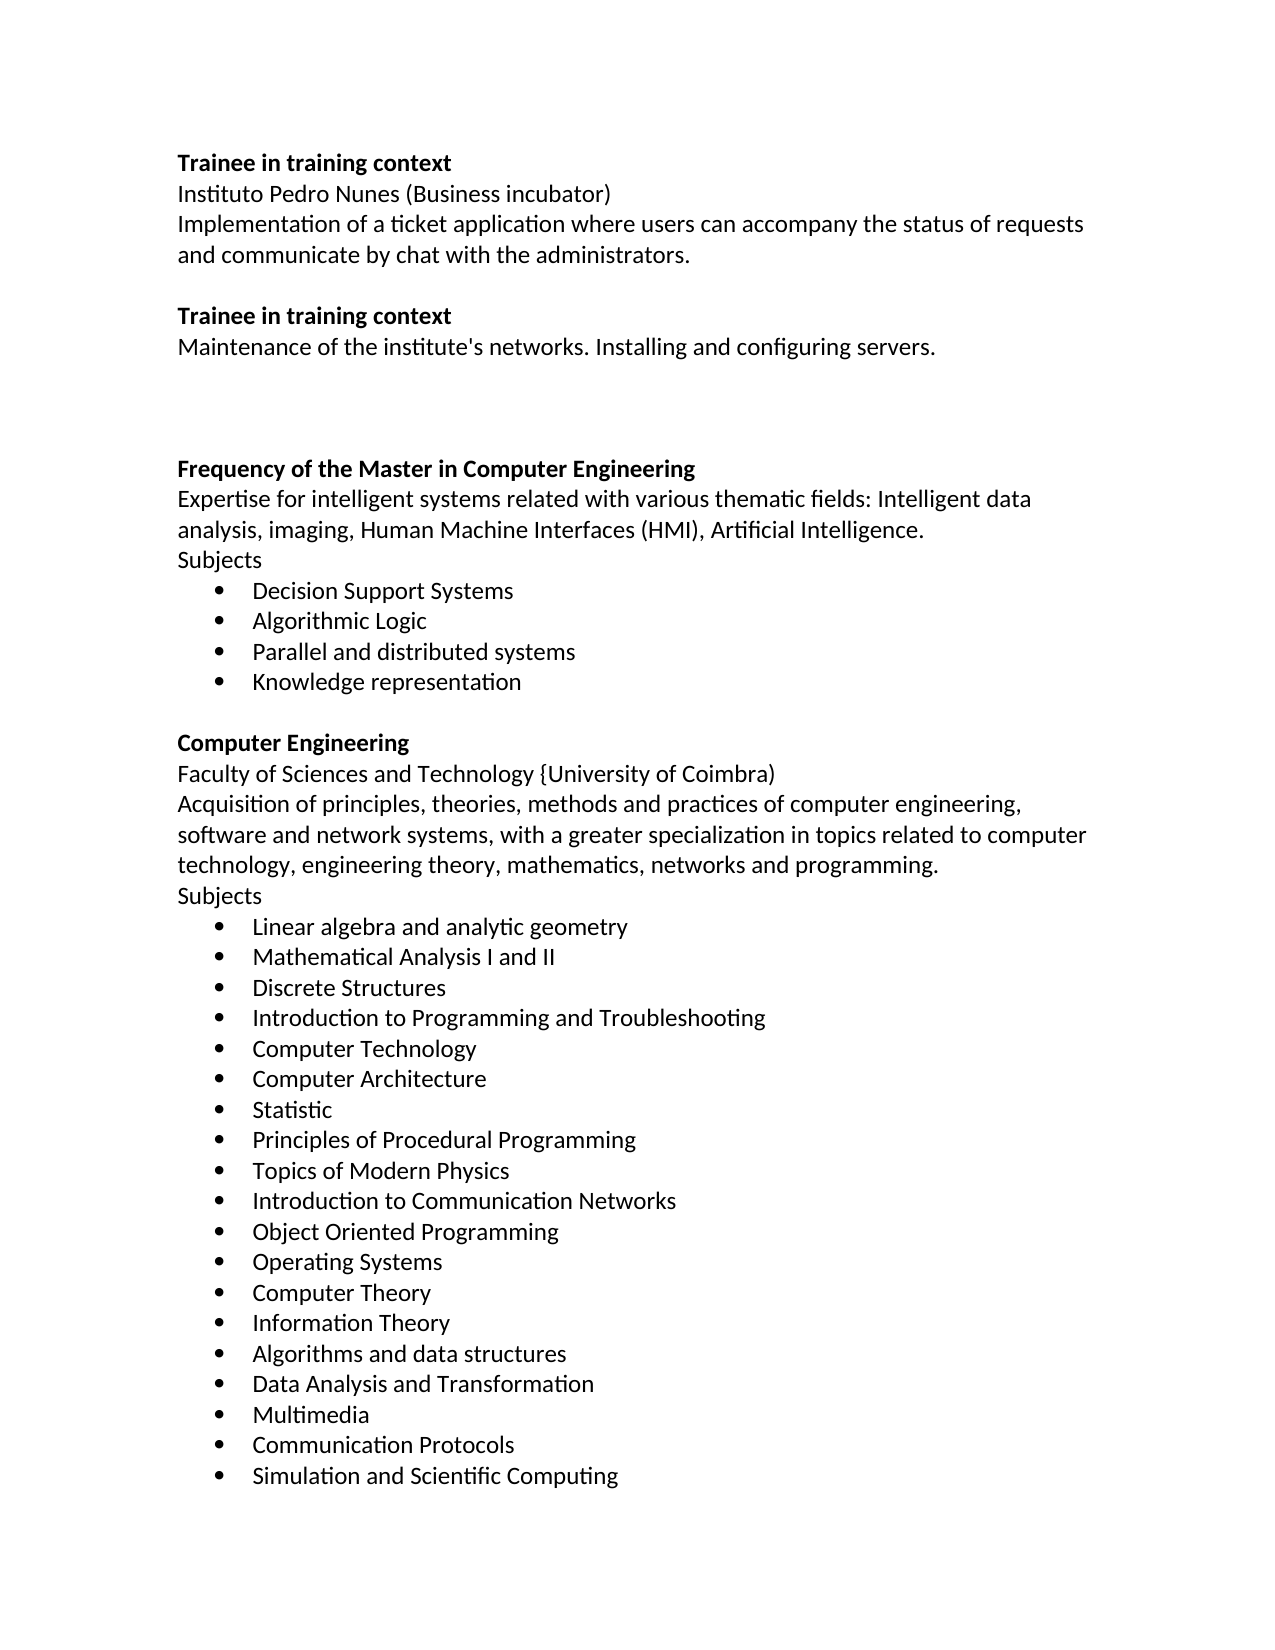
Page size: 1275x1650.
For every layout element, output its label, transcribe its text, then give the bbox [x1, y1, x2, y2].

list Computer Architecture [215, 1063, 1098, 1094]
list Statistic [215, 1094, 1098, 1124]
list Principles of Procedural Programming [215, 1124, 1098, 1155]
text Faculty of Sciences and Technology {University of Coimbra) [177, 758, 1098, 788]
text Trainee in training context [177, 148, 1098, 178]
list Knowledge representation [215, 666, 1098, 697]
list Multimedia [215, 1399, 1098, 1429]
text Trainee in training context [177, 300, 1098, 331]
list Topics of Modern Physics [215, 1155, 1098, 1185]
text Frequency of the Master in Computer Engineering [177, 453, 1098, 483]
list Decision Support Systems [215, 575, 1098, 605]
list Discrete Structures [215, 972, 1098, 1002]
list Introduction to Programming and Troubleshooting [215, 1002, 1098, 1033]
list Communication Protocols [215, 1429, 1098, 1460]
text Computer Engineering [177, 727, 1098, 758]
text Implementation of a ticket application where users can accompany the status of requests and communicate by chat with the administrators. [177, 209, 1098, 270]
list Mathematical Analysis I and II [215, 941, 1098, 972]
text Expertise for intelligent systems related with various thematic fields: Intelligent data analysis, imaging, Human Machine Interfaces (HMI), Artificial Intelligence. [177, 483, 1098, 544]
text Subjects [177, 544, 1098, 575]
text Instituto Pedro Nunes (Business incubator) [177, 178, 1098, 209]
list Linear algebra and analytic geometry [215, 911, 1098, 941]
list Algorithms and data structures [215, 1338, 1098, 1368]
list Object Oriented Programming [215, 1216, 1098, 1246]
list Simulation and Scientific Computing [215, 1460, 1098, 1491]
text Subjects [177, 880, 1098, 911]
list Computer Technology [215, 1033, 1098, 1063]
list Data Analysis and Transformation [215, 1368, 1098, 1399]
list Algorithmic Logic [215, 605, 1098, 636]
list Operating Systems [215, 1246, 1098, 1277]
list Information Theory [215, 1307, 1098, 1338]
text Maintenance of the institute's networks. Installing and configuring servers. [177, 331, 1098, 361]
text Acquisition of principles, theories, methods and practices of computer engineering, software and network systems, with a greater specialization in topics related to computer technology, engineering theory, mathematics, networks and programming. [177, 788, 1098, 880]
list Introduction to Communication Networks [215, 1185, 1098, 1216]
list Parallel and distributed systems [215, 636, 1098, 666]
list Computer Theory [215, 1277, 1098, 1307]
